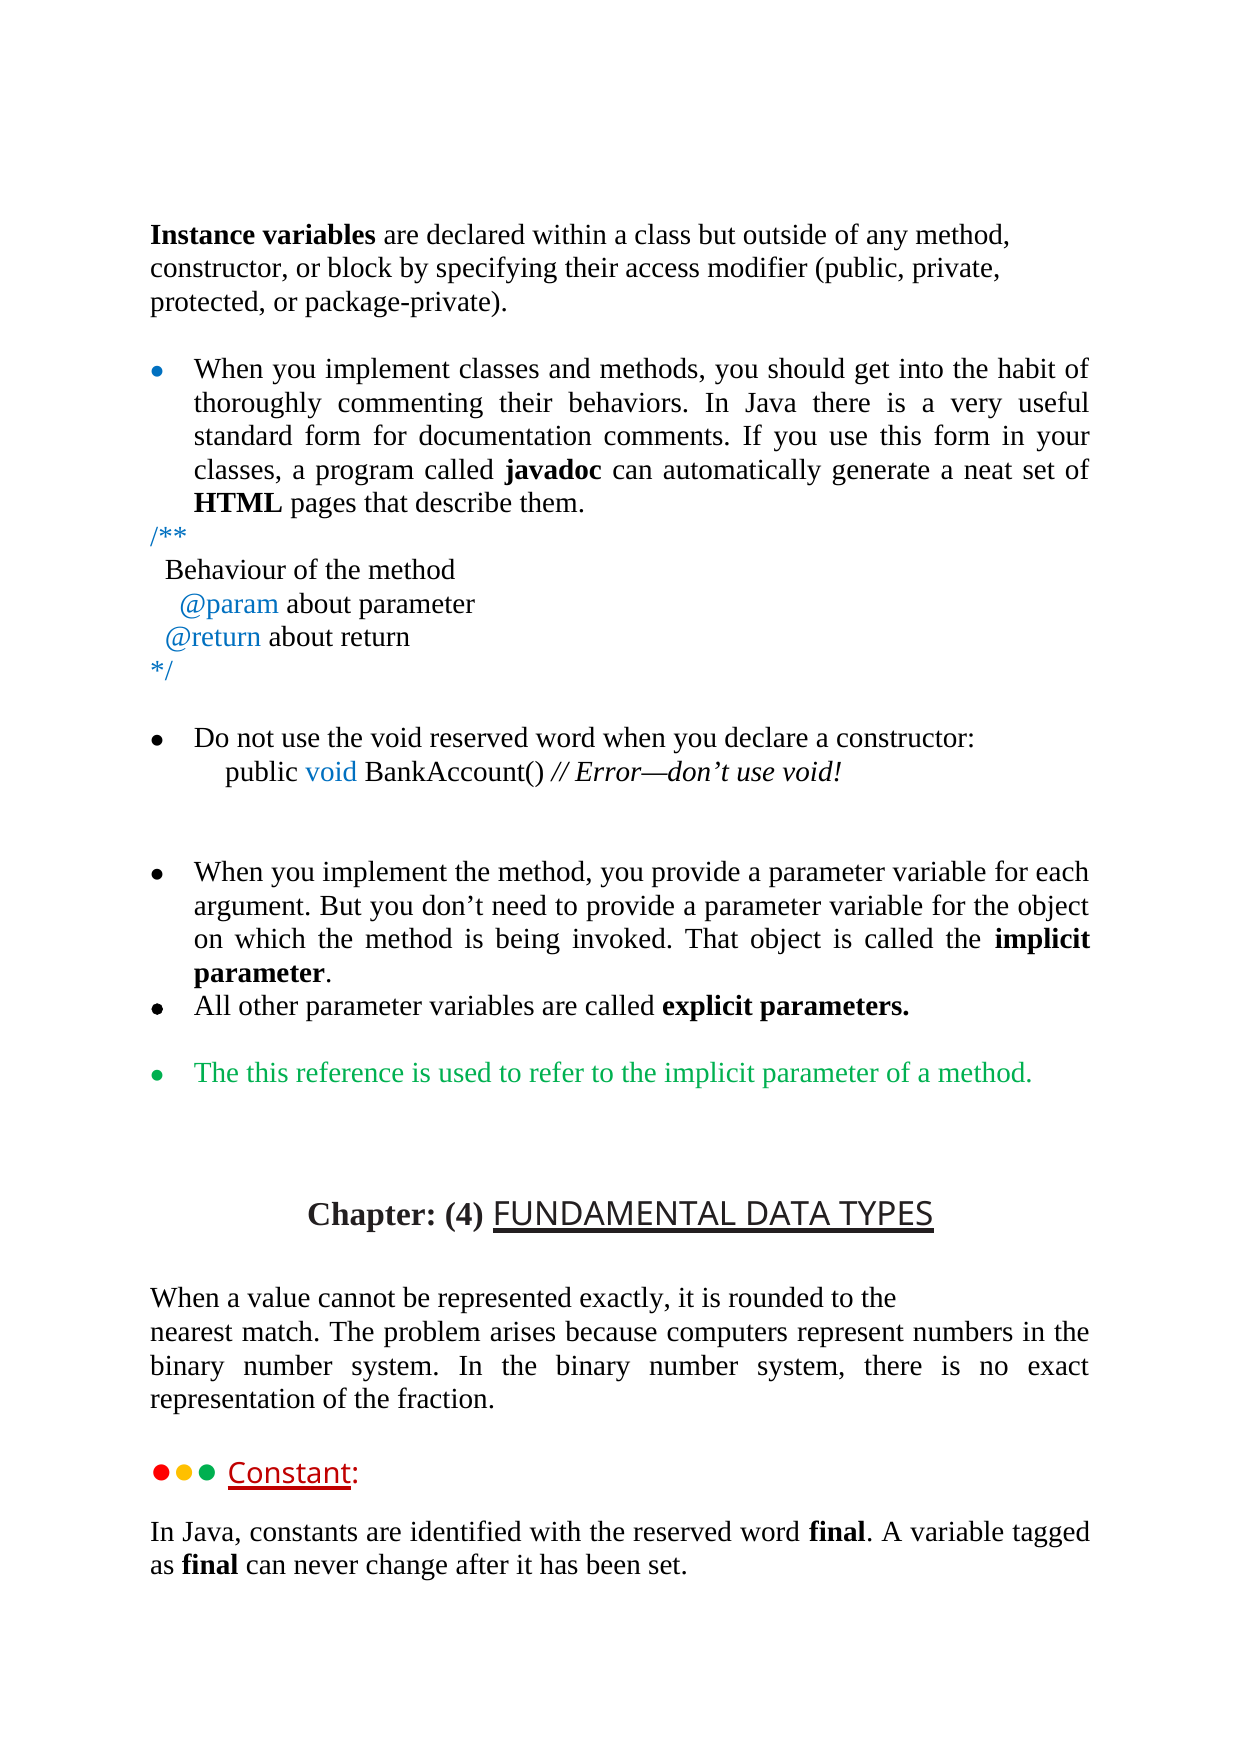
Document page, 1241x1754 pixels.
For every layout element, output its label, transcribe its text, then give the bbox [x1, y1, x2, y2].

text nearest match. The problem arises because computers represent numbers in the binary number system. In the binary number system, there is no exact representation of the fraction. [150, 1314, 1090, 1415]
list The this reference is used to refer to the implicit parameter of a method. [150, 1056, 1090, 1089]
text Instance variables are declared within a class but outside of any method, constructor, or block by specifying their access modifier (public, private, protected, or package-private). [150, 217, 1090, 318]
list When you implement the method, you provide a parameter variable for each argument. But you don’t need to provide a parameter variable for the object on which the method is being invoked. That object is called the implicit parameter. [150, 854, 1090, 988]
list When you implement classes and methods, you should get into the habit of thoroughly commenting their behaviors. In Java there is a very useful standard form for documentation comments. If you use this form in your classes, a program called javadoc can automatically generate a neat set of HTML pages that describe them. [150, 351, 1090, 519]
text /** [150, 519, 1090, 552]
text @param about parameter [150, 586, 1090, 619]
text */ [150, 653, 1090, 687]
text Chapter: (4) FUNDAMENTAL DATA TYPES [150, 1190, 1090, 1235]
text When a value cannot be represented exactly, it is rounded to the [150, 1281, 1090, 1314]
text @return about return [150, 619, 1090, 653]
text Behaviour of the method [150, 552, 1090, 586]
text In Java, constants are identified with the reserved word final. A variable tagged as final can never change after it has been set. [150, 1514, 1090, 1581]
list Do not use the void reserved word when you declare a constructor: [150, 720, 1090, 754]
list All other parameter variables are called explicit parameters. [150, 988, 1090, 1022]
text ●●● Constant: [150, 1448, 1090, 1492]
list public void BankAccount() // Error—don’t use void! [150, 754, 1090, 787]
